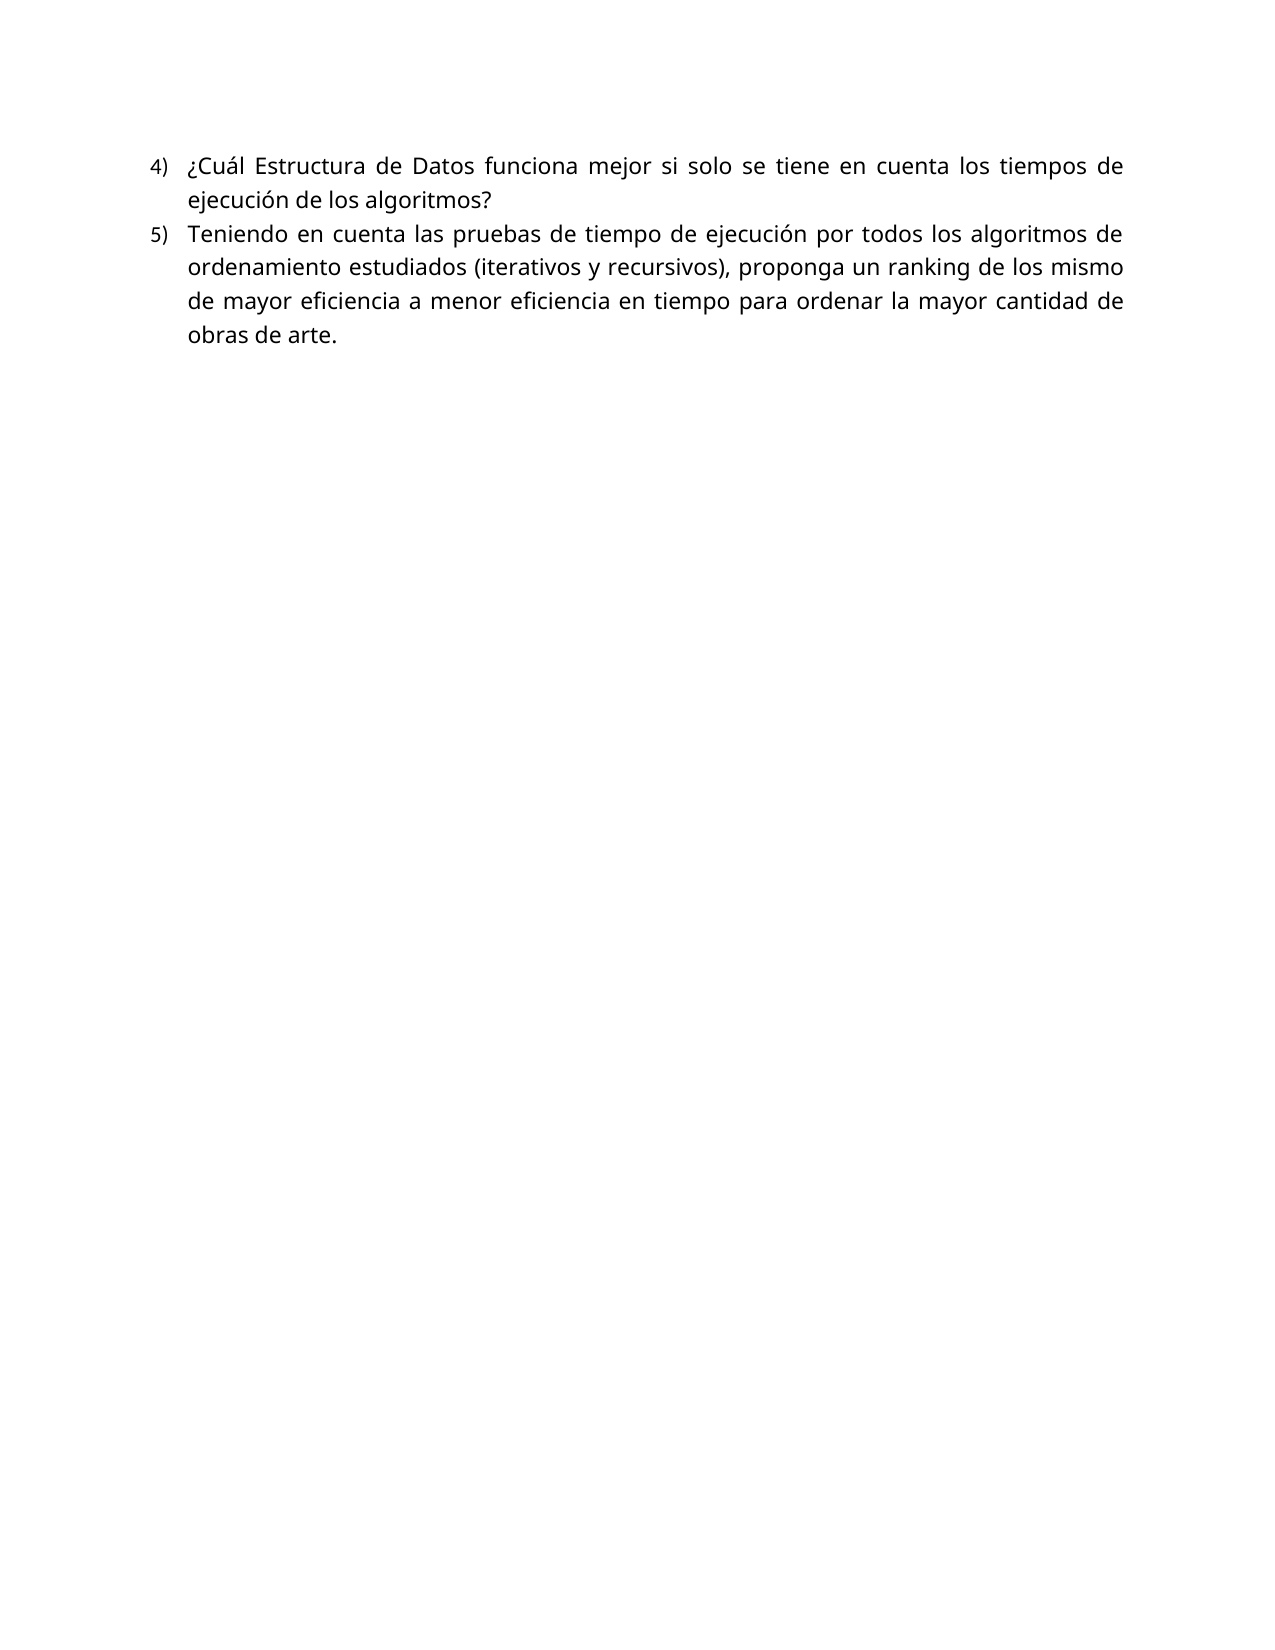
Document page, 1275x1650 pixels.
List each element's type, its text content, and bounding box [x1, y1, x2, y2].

list ¿Cuál Estructura de Datos funciona mejor si solo se tiene en cuenta los tiempos de ejecución de los algoritmos? [150, 150, 1125, 215]
